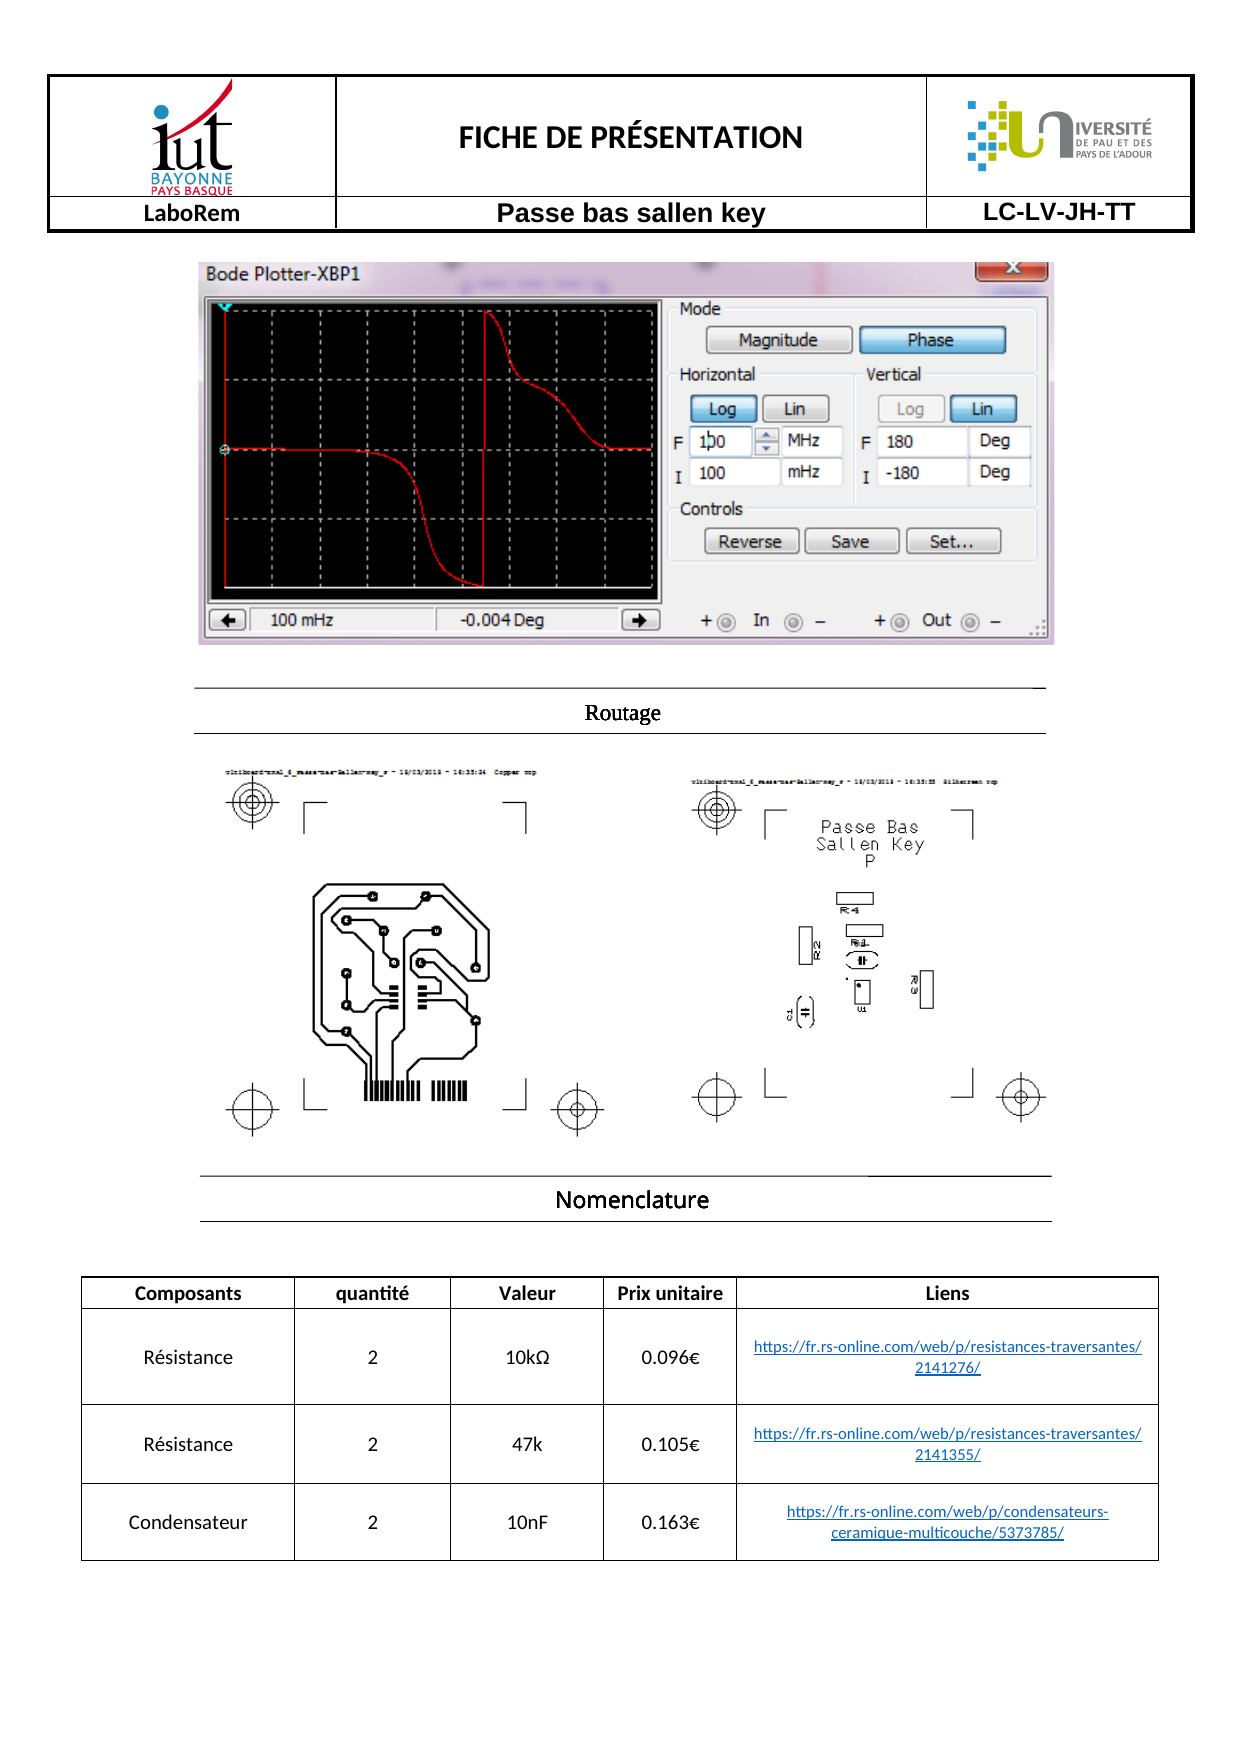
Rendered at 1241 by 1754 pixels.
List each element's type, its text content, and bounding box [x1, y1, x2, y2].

picture [220, 763, 610, 1155]
table_cell 47k [451, 1405, 603, 1482]
picture [682, 771, 1058, 1161]
table_cell Condensateur [82, 1484, 294, 1560]
table_cell https://fr.rs-online.com/web/p/condensateurs-ceramique-multicouche/5373785/ [737, 1484, 1158, 1560]
table_header Prix unitaire [604, 1278, 736, 1308]
table_header Valeur [451, 1278, 603, 1308]
table_cell Résistance [82, 1309, 294, 1404]
table_cell https://fr.rs-online.com/web/p/resistances-traversantes/2141355/ [737, 1405, 1158, 1482]
table_cell https://fr.rs-online.com/web/p/resistances-traversantes/2141276/ [737, 1309, 1158, 1404]
picture [151, 76, 233, 196]
picture [956, 90, 1163, 183]
table_cell 10nF [451, 1484, 603, 1560]
table_cell 10kΩ [451, 1309, 603, 1404]
table_cell 2 [295, 1309, 450, 1404]
table_cell 0.105€ [604, 1405, 736, 1482]
picture [198, 262, 1055, 645]
table_header Composants [82, 1278, 294, 1308]
table_header quantité [295, 1278, 450, 1308]
table_cell 2 [295, 1405, 450, 1482]
table_cell 0.096€ [604, 1309, 736, 1404]
table_cell Résistance [82, 1405, 294, 1482]
table_header Liens [737, 1278, 1158, 1308]
table_cell 2 [295, 1484, 450, 1560]
table_cell 0.163€ [604, 1484, 736, 1560]
